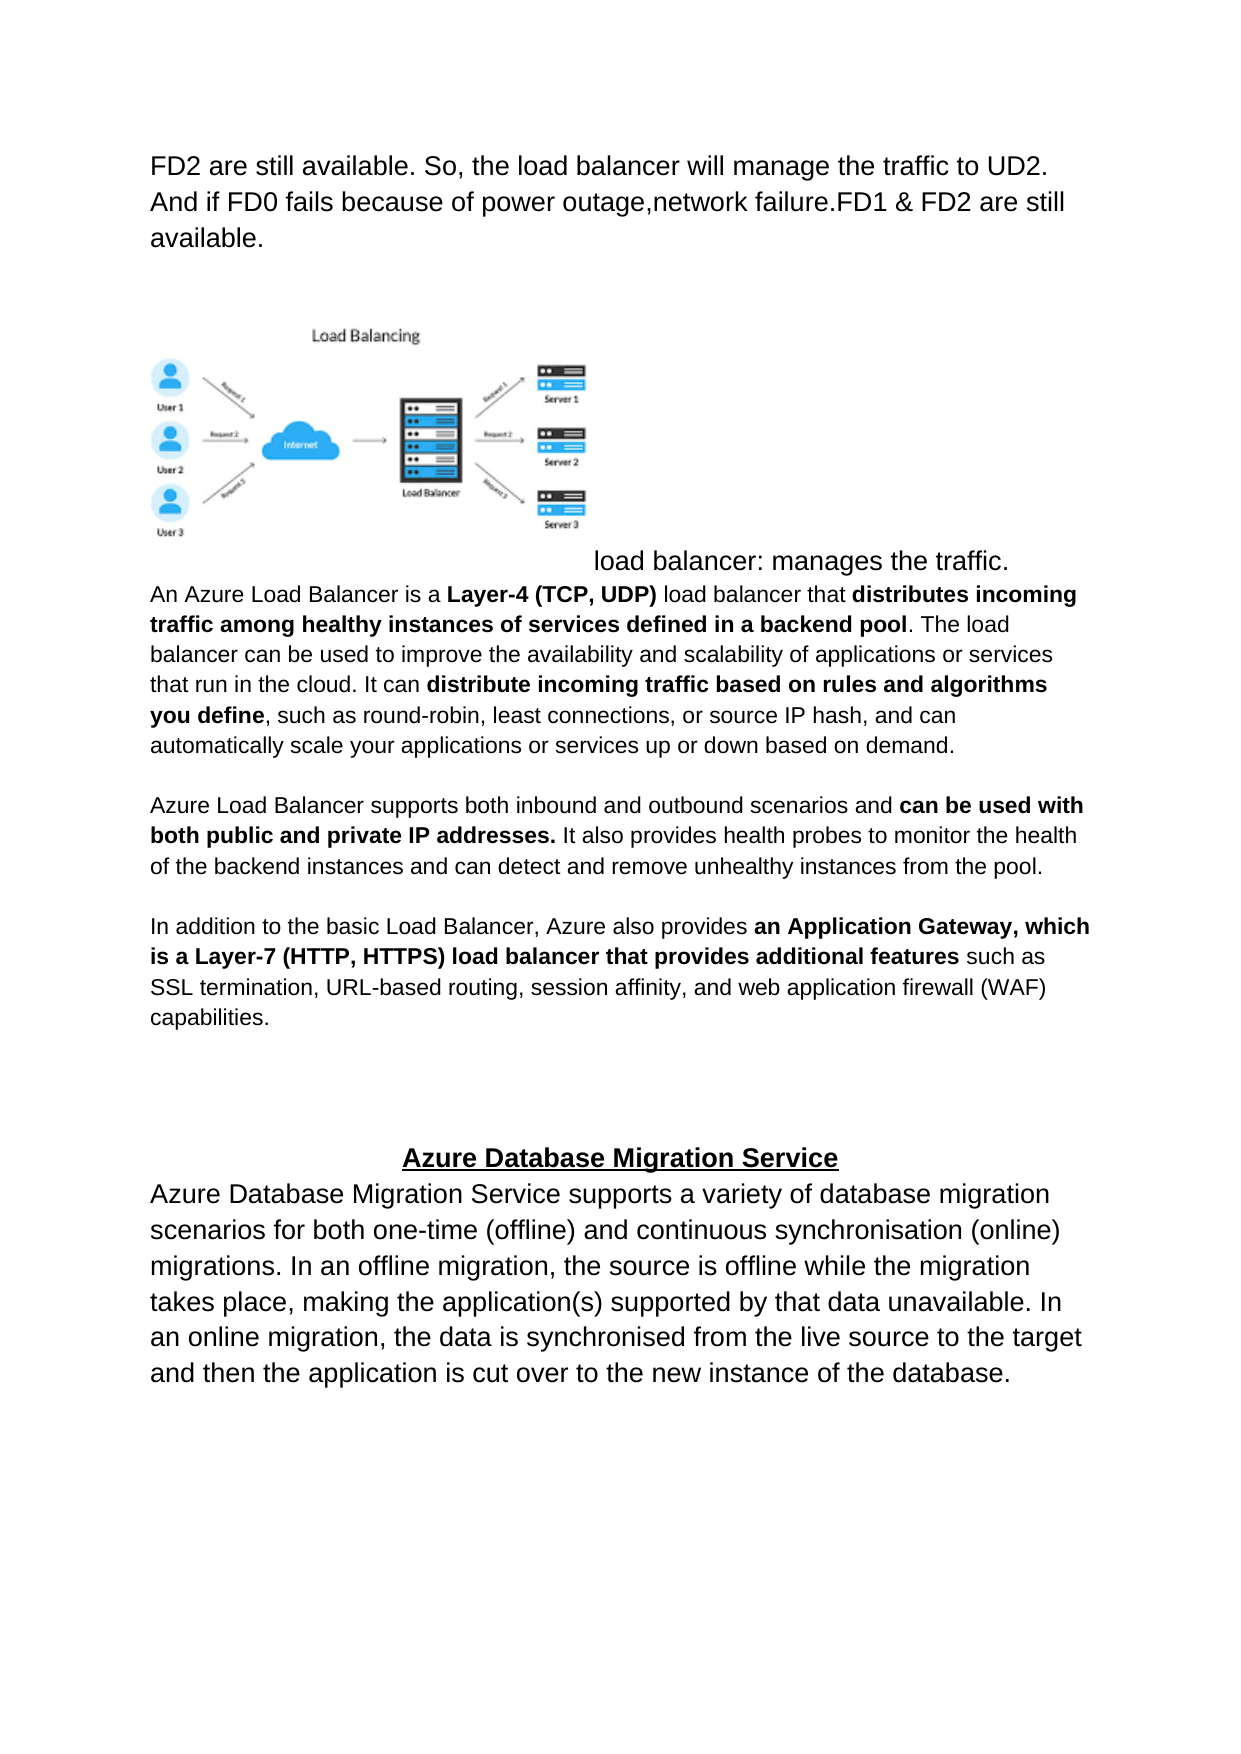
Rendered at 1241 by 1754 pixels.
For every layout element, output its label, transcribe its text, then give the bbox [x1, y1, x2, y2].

text An Azure Load Balancer is a Layer-4 (TCP, UDP) load balancer that distributes incoming traffic among healthy instances of services defined in a backend pool. The load balancer can be used to improve the availability and scalability of applications or services that run in the cloud. It can distribute incoming traffic based on rules and algorithms you define, such as round-robin, least connections, or source IP hash, and can automatically scale your applications or services up or down based on demand. [150, 581, 1090, 758]
picture [150, 293, 594, 571]
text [150, 150, 1090, 181]
text Azure Database Migration Service [150, 1142, 1090, 1173]
text In addition to the basic Load Balancer, Azure also provides an Application Gateway, which is a Layer-7 (HTTP, HTTPS) load balancer that provides additional features such as SSL termination, URL-based routing, session affinity, and web application firewall (WAF) capabilities. [150, 913, 1090, 1030]
text And if FD0 fails because of power outage,network failure.FD1 & FD2 are still available. [150, 186, 1090, 253]
text Azure Load Balancer supports both inbound and outbound scenarios and can be used with both public and private IP addresses. It also provides health probes to monitor the health of the backend instances and can detect and remove unhealthy instances from the pool. [150, 792, 1090, 879]
text Azure Database Migration Service supports a variety of database migration scenarios for both one-time (offline) and continuous synchronisation (online) migrations. In an offline migration, the source is offline while the migration takes place, making the application(s) supported by that data unavailable. In an online migration, the data is synchronised from the live source to the target and then the application is cut over to the new instance of the database. [150, 1178, 1090, 1389]
